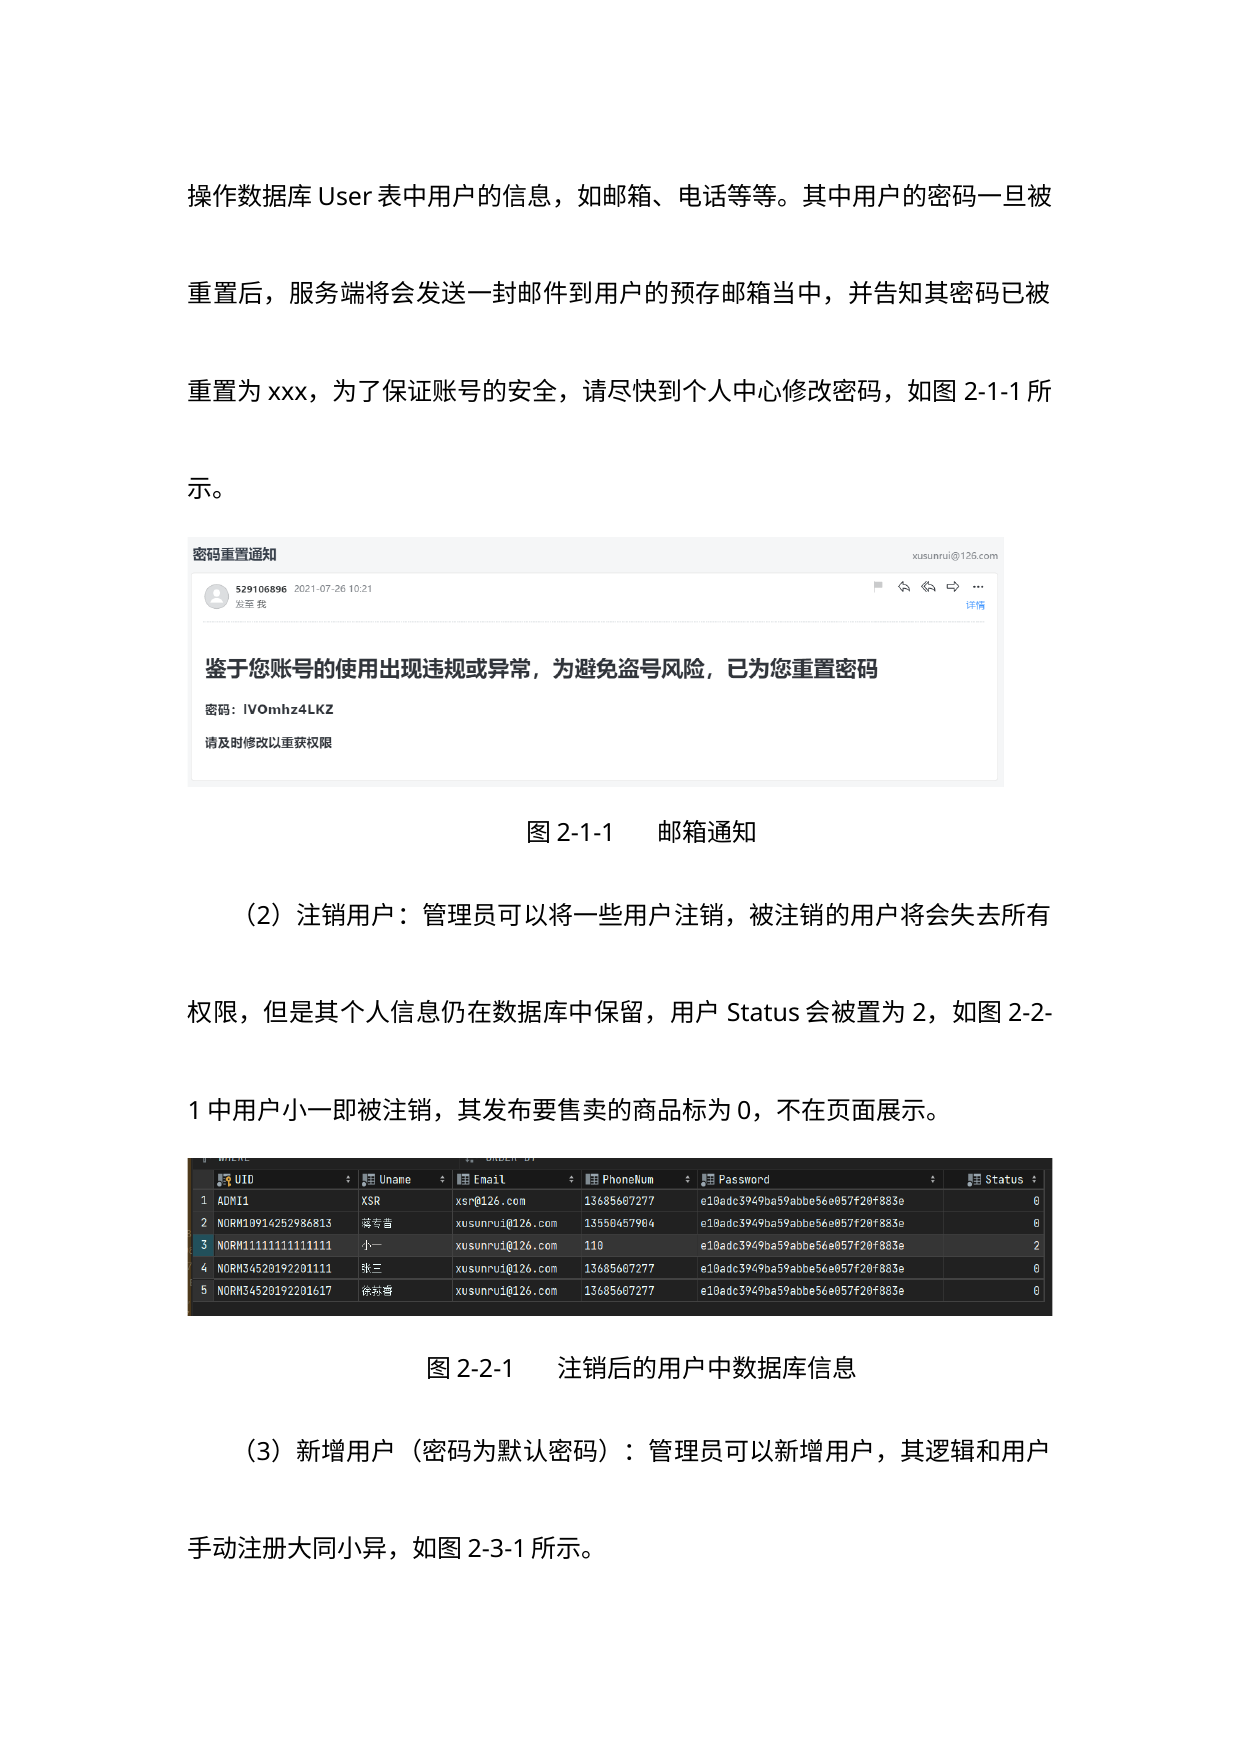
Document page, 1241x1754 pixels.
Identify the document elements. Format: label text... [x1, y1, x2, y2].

picture [187, 537, 1004, 787]
picture [187, 1158, 1053, 1316]
text （3）新增用户（密码为默认密码）：管理员可以新增用户，其逻辑和用户手动注册大同小异，如图2-3-1所示。 [187, 1417, 1053, 1579]
text （2）注销用户：管理员可以将一些用户注销，被注销的用户将会失去所有权限，但是其个人信息仍在数据库中保留，用户Status会被置为2，如图2-2-1中用户小一即被注销，其发布要售卖的商品标为0，不在页面展示。 [187, 881, 1053, 1141]
text 图2-2-1 注销后的用户中数据库信息 [187, 1334, 1053, 1399]
text 图2-1-1 邮箱通知 [187, 798, 1053, 863]
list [187, 162, 1053, 519]
